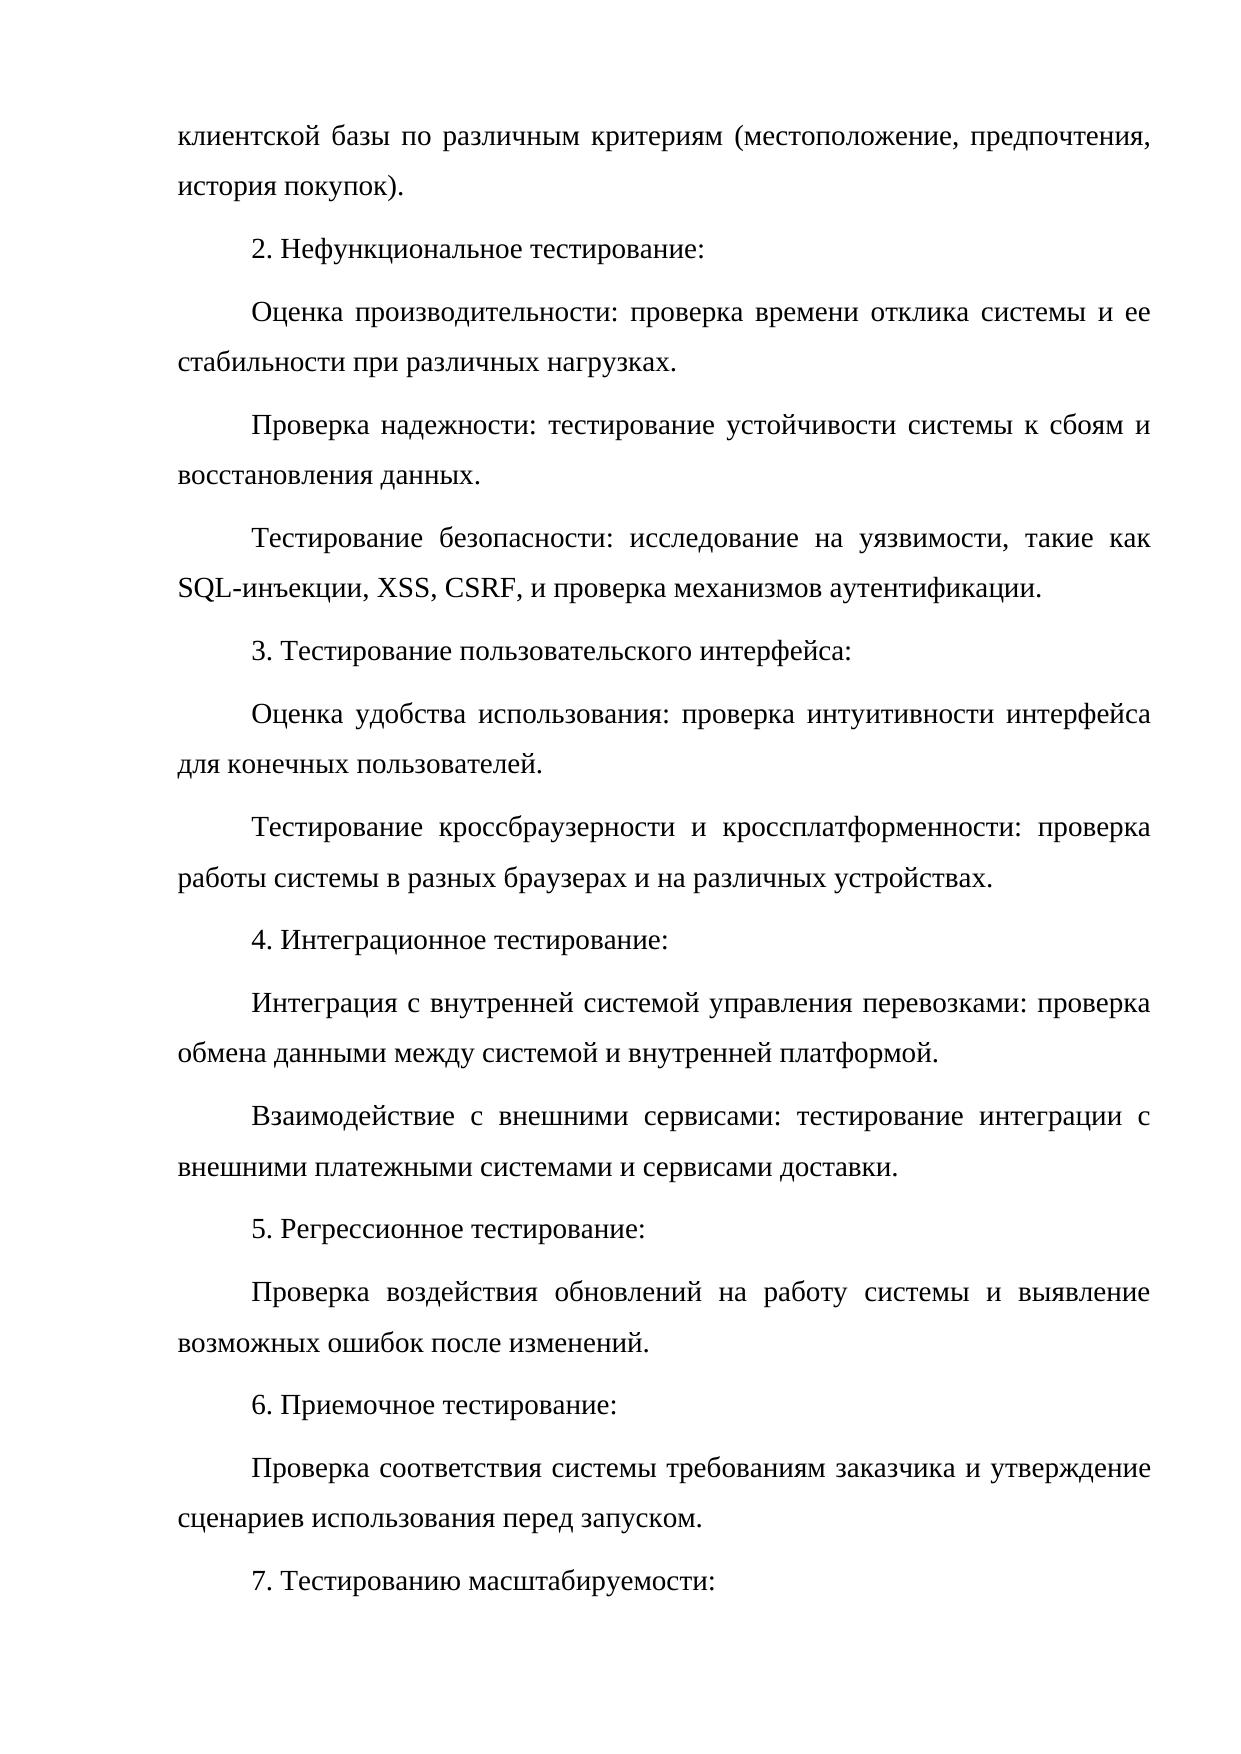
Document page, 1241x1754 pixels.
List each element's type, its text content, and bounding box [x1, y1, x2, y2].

text 4. Интеграционное тестирование: [177, 922, 1152, 956]
text 5. Регрессионное тестирование: [177, 1212, 1152, 1245]
text 3. Тестирование пользовательского интерфейса: [177, 633, 1152, 667]
text Оценка удобства использования: проверка интуитивности интерфейса для конечных пользователей. [177, 696, 1152, 780]
text Проверка соответствия системы требованиям заказчика и утверждение сценариев использования перед запуском. [177, 1450, 1152, 1534]
text Тестирование кроссбраузерности и кроссплатформенности: проверка работы системы в разных браузерах и на различных устройствах. [177, 809, 1152, 893]
text 6. Приемочное тестирование: [177, 1387, 1152, 1421]
text 7. Тестированию масштабируемости: [177, 1563, 1152, 1597]
text Проверка надежности: тестирование устойчивости системы к сбоям и восстановления данных. [177, 407, 1152, 491]
text Взаимодействие с внешними сервисами: тестирование интеграции с внешними платежными системами и сервисами доставки. [177, 1098, 1152, 1182]
text 2. Нефункциональное тестирование: [177, 231, 1152, 265]
text Оценка производительности: проверка времени отклика системы и ее стабильности при различных нагрузках. [177, 294, 1152, 378]
text Проверка воздействия обновлений на работу системы и выявление возможных ошибок после изменений. [177, 1274, 1152, 1358]
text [177, 118, 1152, 202]
text Тестирование безопасности: исследование на уязвимости, такие как SQL-инъекции, XSS, CSRF, и проверка механизмов аутентификации. [177, 520, 1152, 604]
text Интеграция с внутренней системой управления перевозками: проверка обмена данными между системой и внутренней платформой. [177, 985, 1152, 1069]
